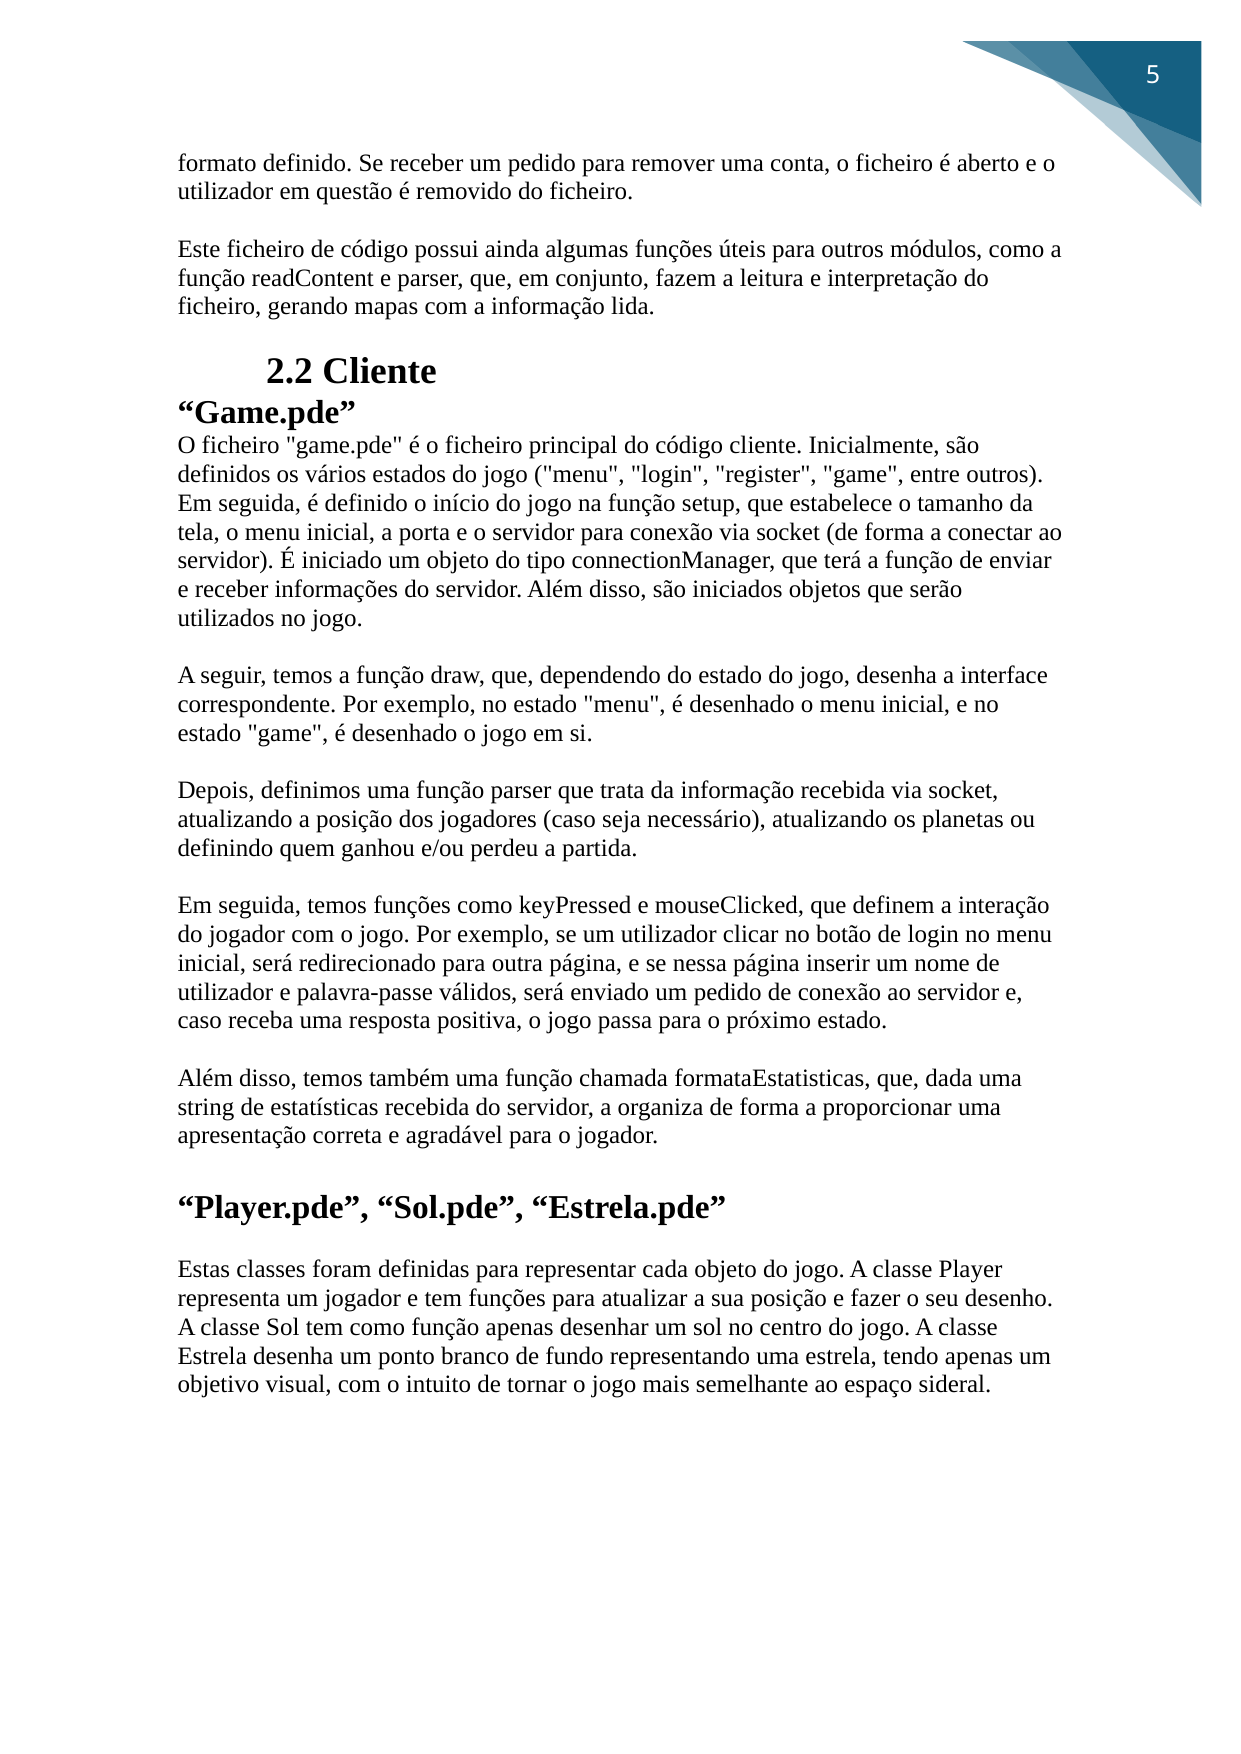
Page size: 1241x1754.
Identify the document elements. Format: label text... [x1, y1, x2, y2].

text Depois, definimos uma função parser que trata da informação recebida via socket, atualizando a posição dos jogadores (caso seja necessário), atualizando os planetas ou definindo quem ganhou e/ou perdeu a partida. [177, 775, 1063, 862]
text 2.2 Cliente [266, 349, 1063, 392]
picture [962, 41, 1202, 207]
text Além disso, temos também uma função chamada formataEstatisticas, que, dada uma string de estatísticas recebida do servidor, a organiza de forma a proporcionar uma apresentação correta e agradável para o jogador. [177, 1063, 1063, 1149]
text Estas classes foram definidas para representar cada objeto do jogo. A classe Player representa um jogador e tem funções para atualizar a sua posição e fazer o seu desenho. A classe Sol tem como função apenas desenhar um sol no centro do jogo. A classe Estrela desenha um ponto branco de fundo representando uma estrela, tendo apenas um objetivo visual, com o intuito de tornar o jogo mais semelhante ao espaço sideral. [177, 1254, 1063, 1398]
text O ficheiro "game.pde" é o ficheiro principal do código cliente. Inicialmente, são definidos os vários estados do jogo ("menu", "login", "register", "game", entre outros). Em seguida, é definido o início do jogo na função setup, que estabelece o tamanho da tela, o menu inicial, a porta e o servidor para conexão via socket (de forma a conectar ao servidor). É iniciado um objeto do tipo connectionManager, que terá a função de enviar e receber informações do servidor. Além disso, são iniciados objetos que serão utilizados no jogo. [177, 430, 1063, 632]
text Em seguida, temos funções como keyPressed e mouseClicked, que definem a interação do jogador com o jogo. Por exemplo, se um utilizador clicar no botão de login no menu inicial, será redirecionado para outra página, e se nessa página inserir um nome de utilizador e palavra-passe válidos, será enviado um pedido de conexão ao servidor e, caso receba uma resposta positiva, o jogo passa para o próximo estado. [177, 890, 1063, 1034]
text “Player.pde”, “Sol.pde”, “Estrela.pde” [177, 1187, 1063, 1226]
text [177, 148, 1063, 205]
text “Game.pde” [177, 392, 1063, 430]
text Este ficheiro de código possui ainda algumas funções úteis para outros módulos, como a função readContent e parser, que, em conjunto, fazem a leitura e interpretação do ficheiro, gerando mapas com a informação lida. [177, 234, 1063, 320]
text A seguir, temos a função draw, que, dependendo do estado do jogo, desenha a interface correspondente. Por exemplo, no estado "menu", é desenhado o menu inicial, e no estado "game", é desenhado o jogo em si. [177, 660, 1063, 747]
